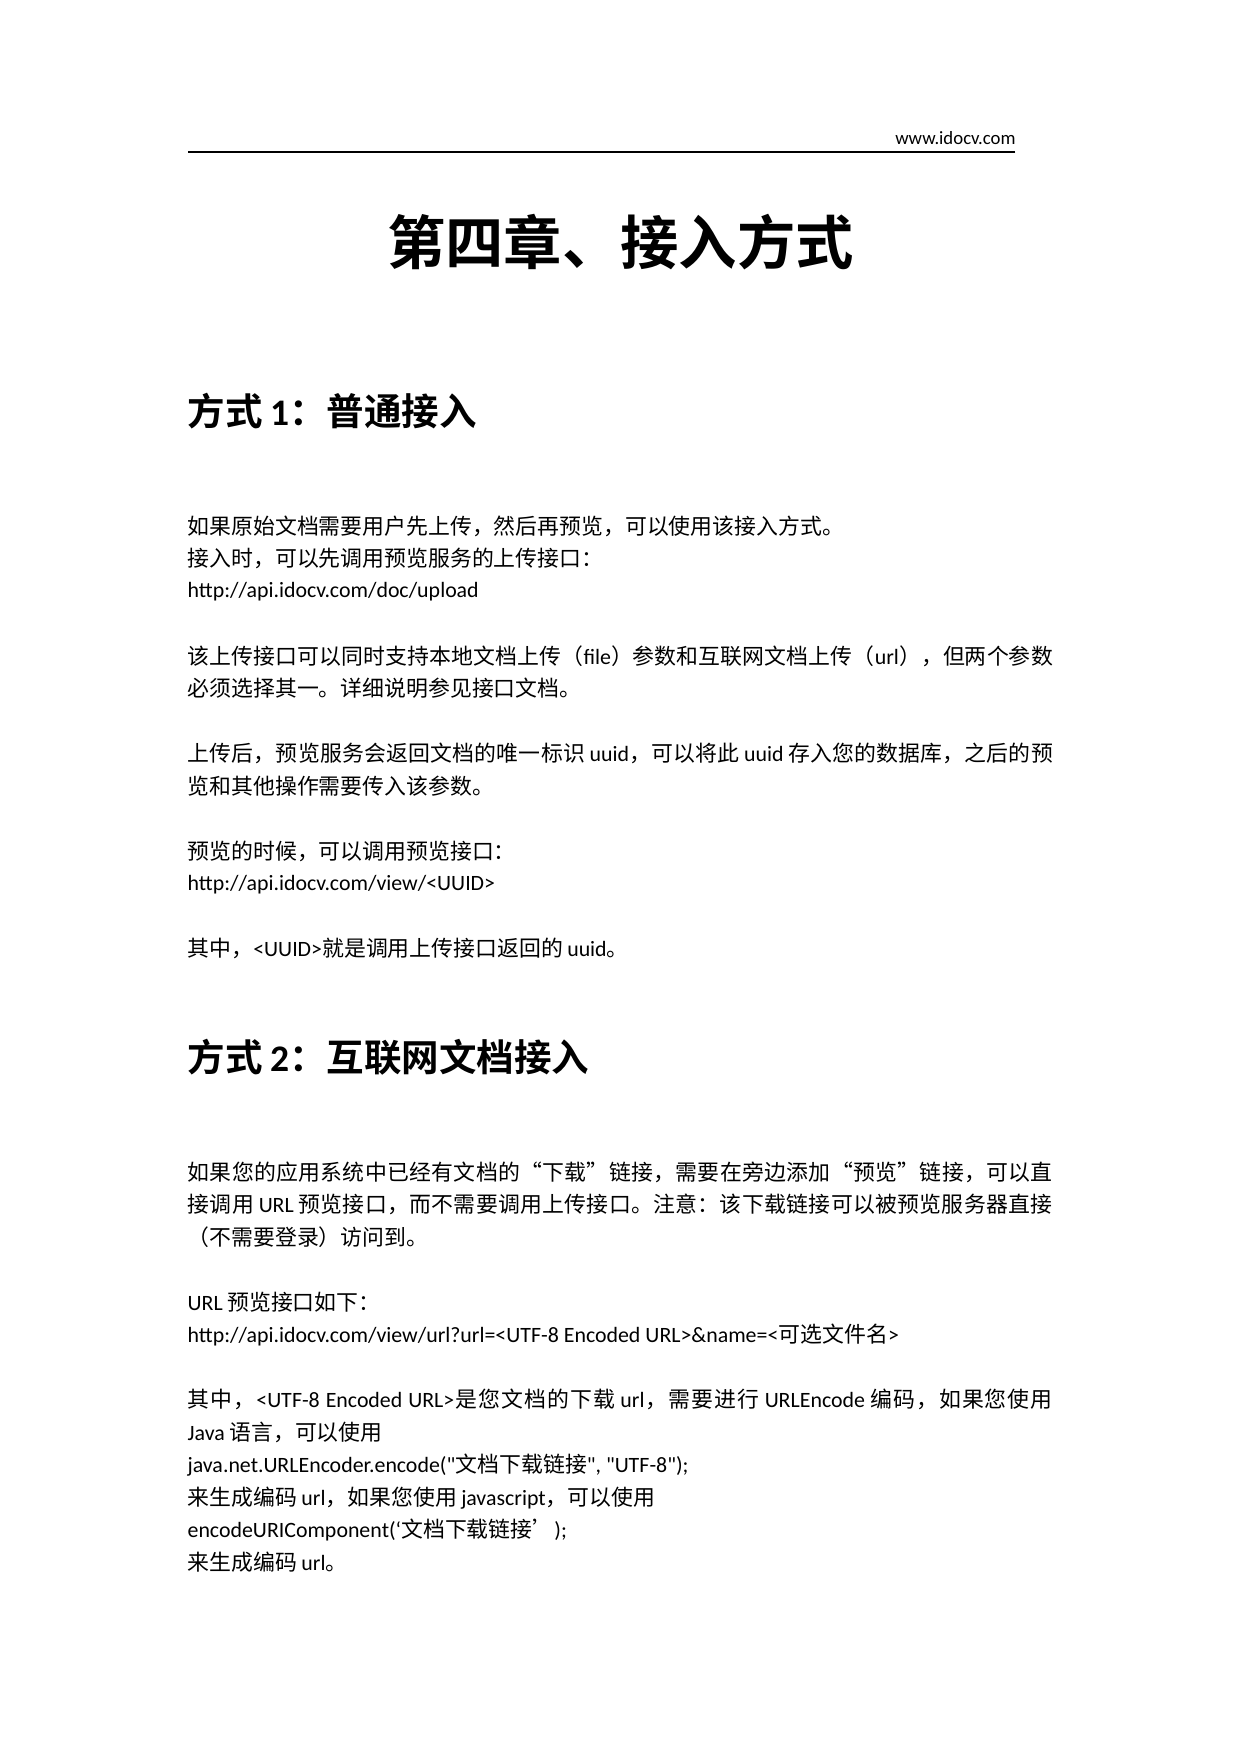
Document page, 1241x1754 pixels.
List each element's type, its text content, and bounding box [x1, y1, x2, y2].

subtitle 方式2：互联网文档接入 [187, 1023, 1053, 1088]
text 来生成编码url。 [187, 1544, 1053, 1577]
text encodeURIComponent(‘文档下载链接’); [187, 1512, 1053, 1544]
text 其中，<UTF-8 Encoded URL>是您文档的下载url，需要进行URLEncode编码，如果您使用Java语言，可以使用 [187, 1382, 1053, 1447]
text URL预览接口如下： http://api.idocv.com/view/url?url=<UTF-8 Encoded URL>&name=<可选文件名> [187, 1284, 1053, 1349]
text http://api.idocv.com/doc/upload [187, 573, 1053, 606]
text 预览的时候，可以调用预览接口： [187, 833, 1053, 866]
text 如果原始文档需要用户先上传，然后再预览，可以使用该接入方式。 [187, 508, 1053, 541]
subtitle 方式1：普通接入 [187, 377, 1053, 442]
text 来生成编码url，如果您使用javascript，可以使用 [187, 1479, 1053, 1512]
text java.net.URLEncoder.encode("文档下载链接", "UTF-8"); [187, 1447, 1053, 1479]
text 其中，<UUID>就是调用上传接口返回的uuid。 [187, 931, 1053, 963]
text 接入时，可以先调用预览服务的上传接口： [187, 541, 1053, 573]
text 该上传接口可以同时支持本地文档上传（file）参数和互联网文档上传（url），但两个参数必须选择其一。详细说明参见接口文档。 [187, 638, 1053, 703]
text 如果您的应用系统中已经有文档的“下载”链接，需要在旁边添加“预览”链接，可以直接调用URL预览接口，而不需要调用上传接口。注意：该下载链接可以被预览服务器直接（不需要登录）访问到。 [187, 1154, 1053, 1252]
text http://api.idocv.com/view/<UUID> [187, 866, 1053, 898]
text 上传后，预览服务会返回文档的唯一标识uuid，可以将此uuid存入您的数据库，之后的预览和其他操作需要传入该参数。 [187, 736, 1053, 801]
subtitle 第四章、接入方式 [187, 190, 1053, 288]
